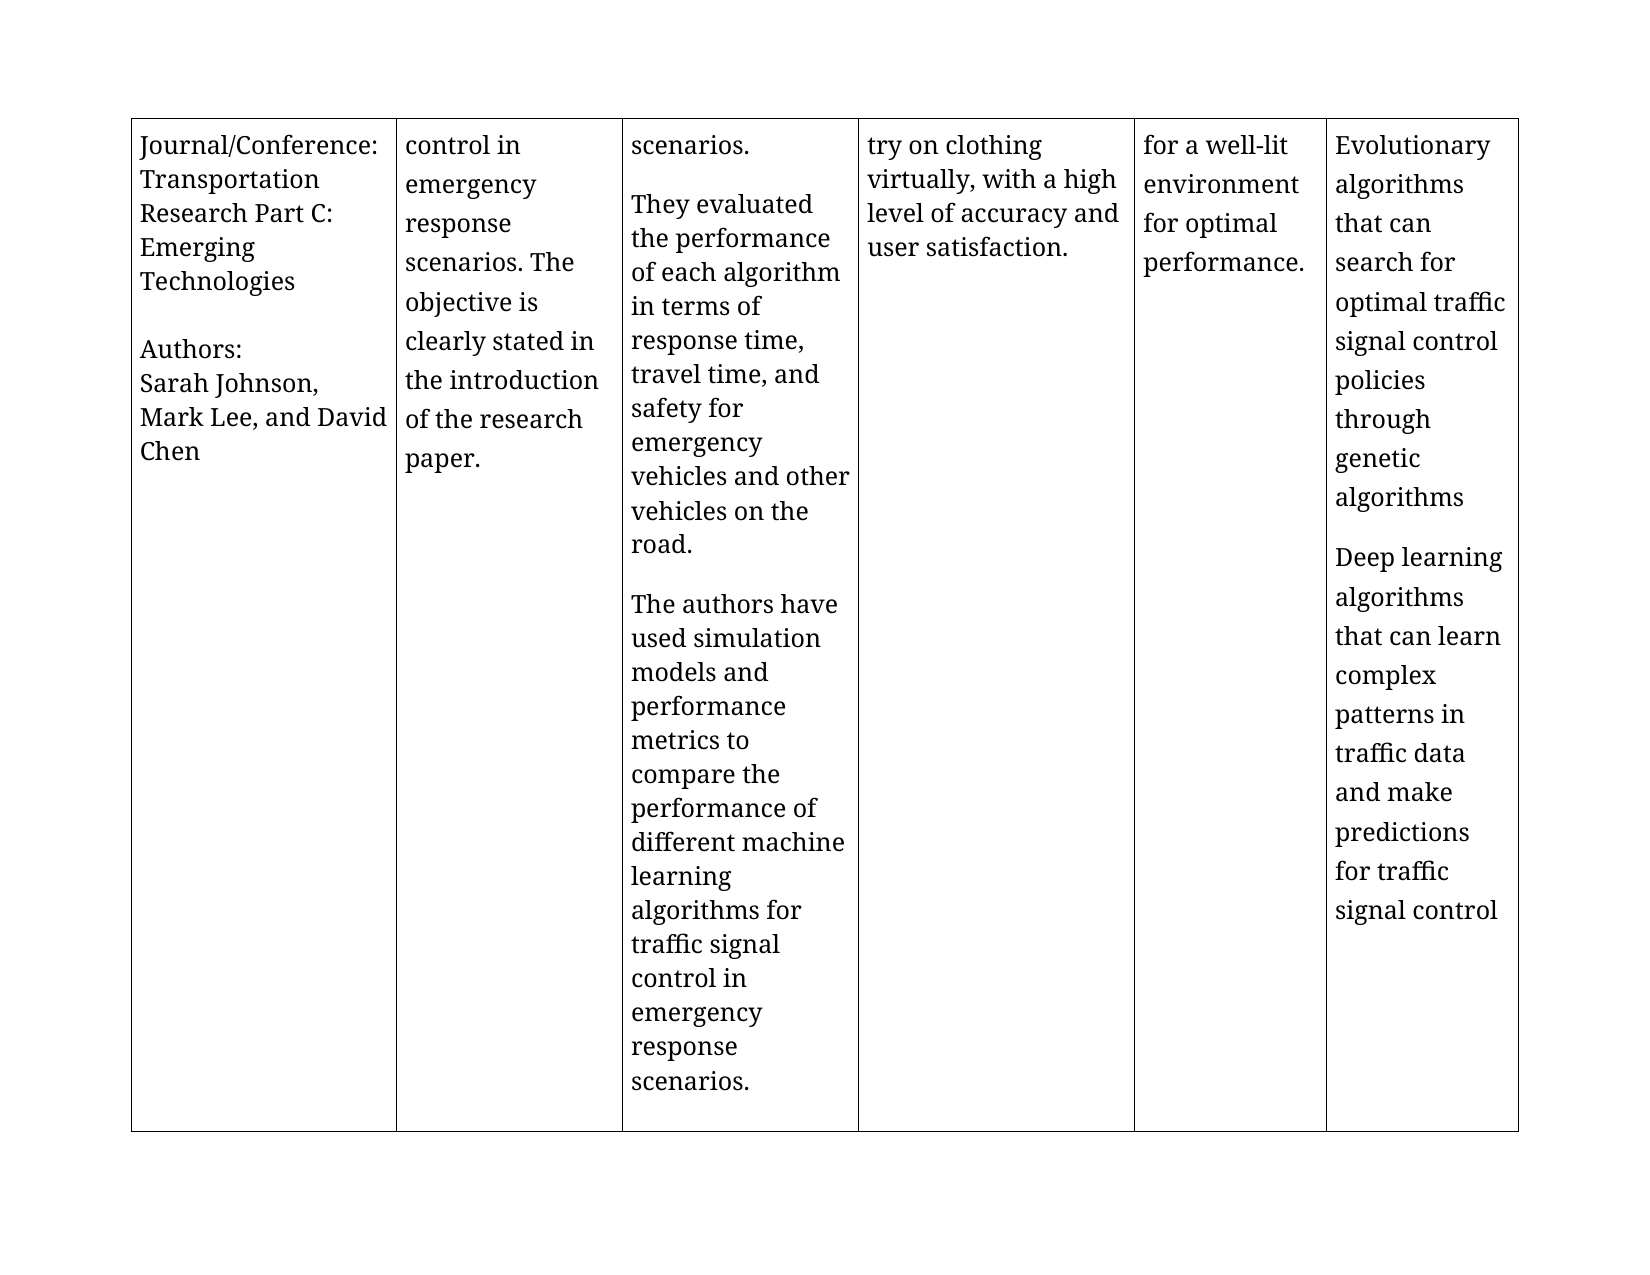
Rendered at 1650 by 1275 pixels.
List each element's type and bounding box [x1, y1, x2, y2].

table_cell [132, 119, 396, 1131]
table_cell [1135, 119, 1326, 1131]
table_cell [397, 119, 622, 1131]
table_cell [859, 119, 1134, 1131]
table_cell [1327, 119, 1518, 1131]
table_cell [623, 119, 858, 1131]
